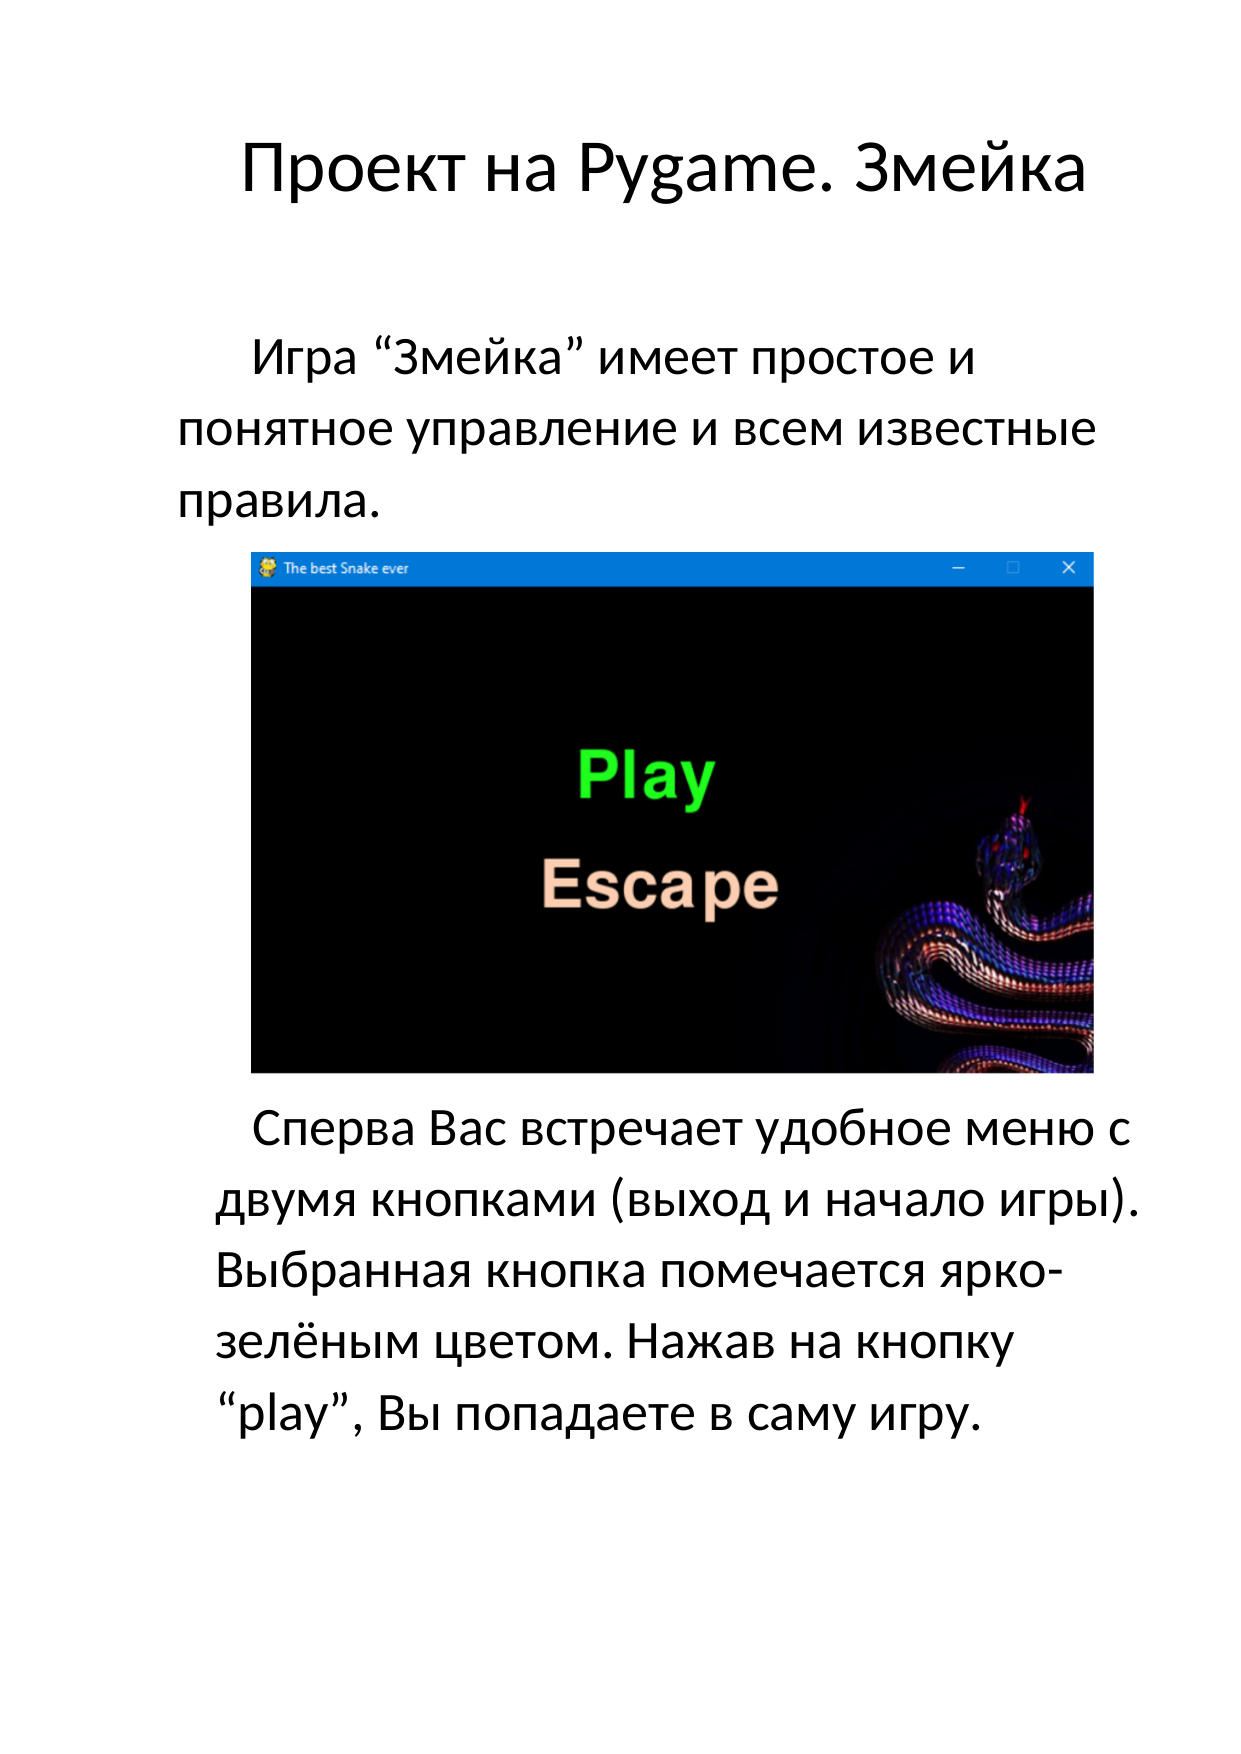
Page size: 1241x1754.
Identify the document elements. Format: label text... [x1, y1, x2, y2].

text Сперва Вас встречает удобное меню с двумя кнопками (выход и начало игры). Выбранная кнопка помечается ярко-зелёным цветом. Нажав на кнопку “play”, Вы попадаете в саму игру. [215, 1092, 1152, 1444]
picture [251, 552, 1094, 1074]
text Проект на Pygame. Змейка [177, 118, 1152, 210]
text Игра “Змейка” имеет простое и понятное управление и всем известные правила. [177, 322, 1152, 531]
